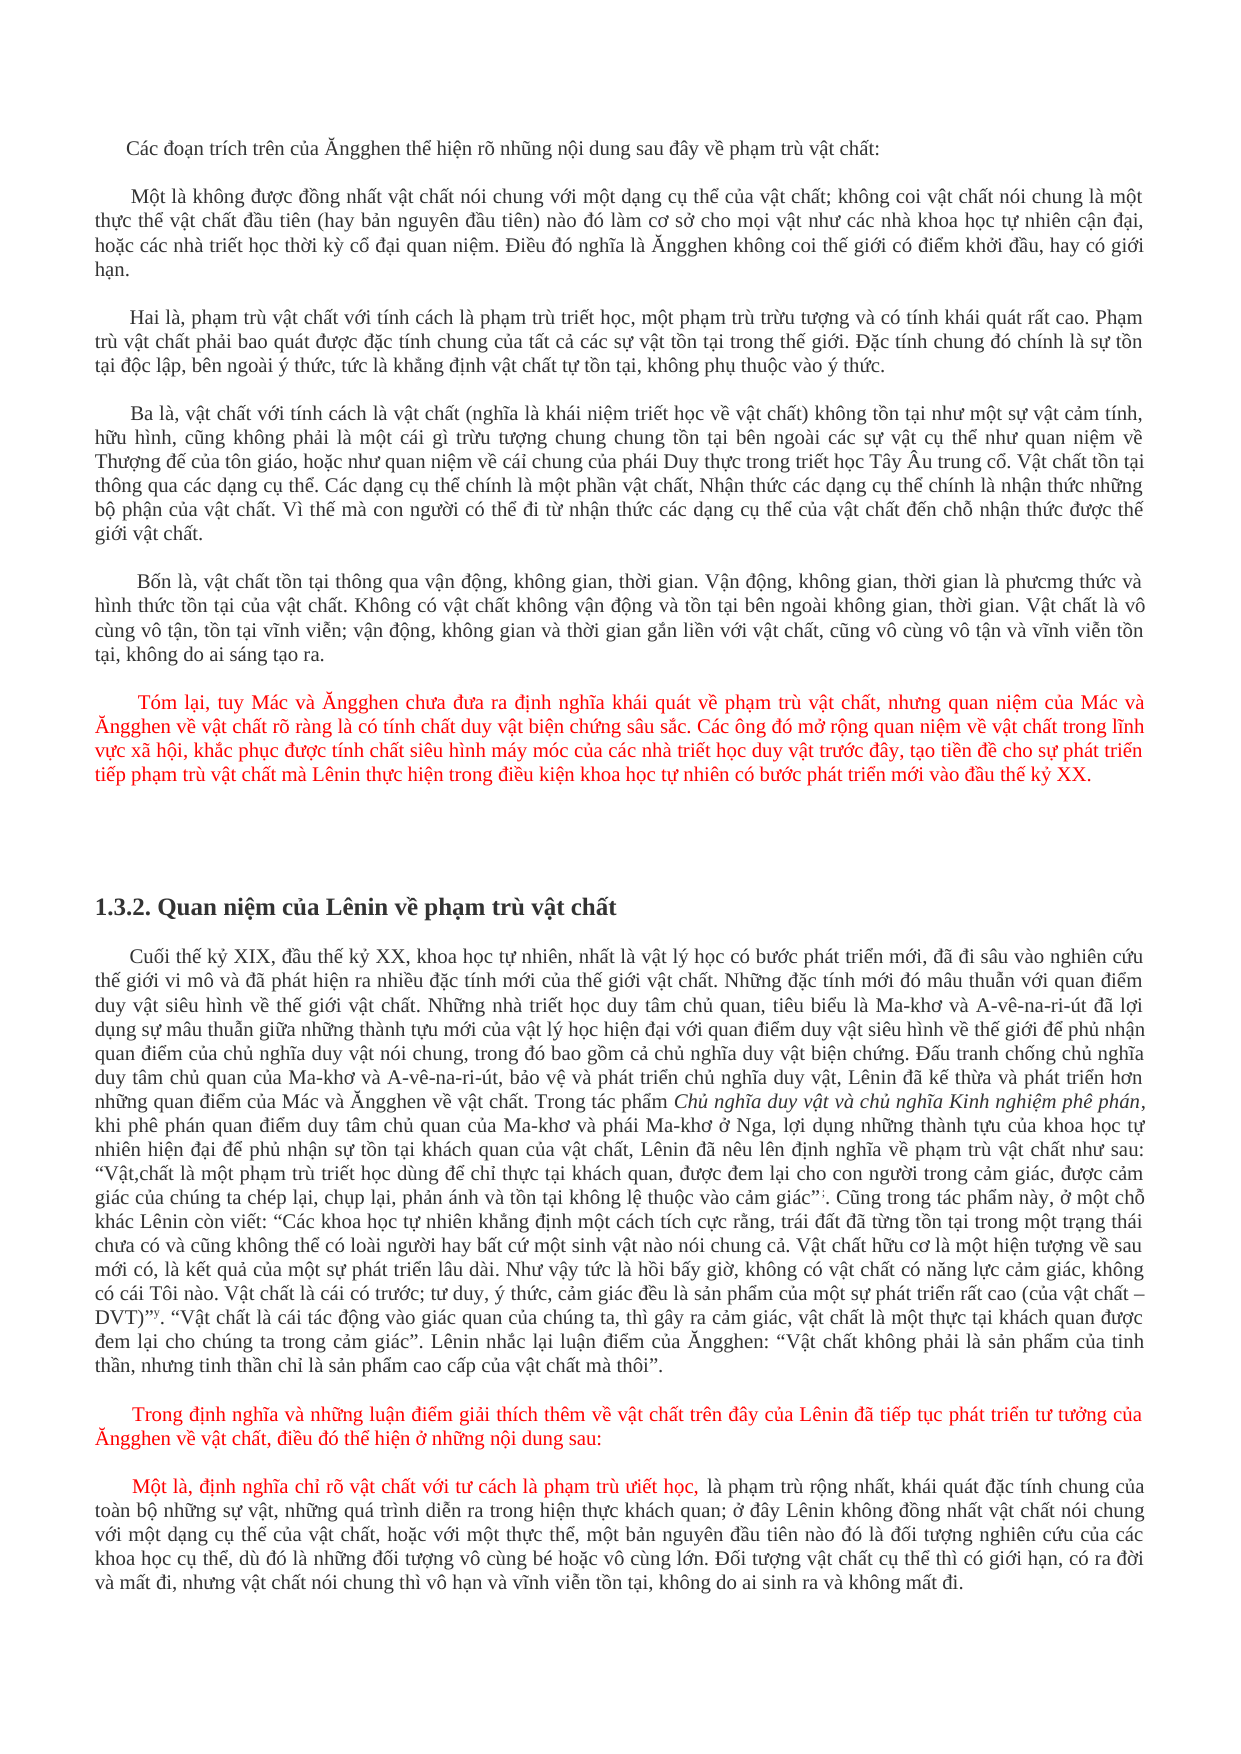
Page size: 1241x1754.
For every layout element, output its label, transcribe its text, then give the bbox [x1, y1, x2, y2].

text Hai là, phạm trù vật chất với tính cách là phạm trù triết học, một phạm trù trừu tượng và có tính khái quát rất cao. Phạm trù vật chất phải bao quát được đặc tính chung của tất cả các sự vật tồn tại trong thế giới. Đặc tính chung đó chính là sự tồn tại độc lập, bên ngoài ý thức, tức là khẳng định vật chất tự tồn tại, không phụ thuộc vào ý thức. [94, 305, 1146, 377]
text Ba là, vật chất với tính cách là vật chất (nghĩa là khái niệm triết học về vật chất) không tồn tại như một sự vật cảm tính, hữu hình, cũng không phải là một cái gì trừu tượng chung chung tồn tại bên ngoài các sự vật cụ thể như quan niệm về Thượng đế của tôn giáo, hoặc như quan niệm về cáỉ chung của phái Duy thực trong triết học Tây Âu trung cổ. Vật chất tồn tại thông qua các dạng cụ thể. Các dạng cụ thể chính là một phần vật chất, Nhận thức các dạng cụ thể chính là nhận thức những bộ phận của vật chất. Vì thế mà con người có thể đi từ nhận thức các dạng cụ thể của vật chất đến chỗ nhận thức được thế giới vật chất. [94, 401, 1146, 545]
text Một là không được đồng nhất vật chất nói chung với một dạng cụ thể của vật chất; không coi vật chất nói chung là một thực thể vật chất đầu tiên (hay bản nguyên đầu tiên) nào đó làm cơ sở cho mọi vật như các nhà khoa học tự nhiên cận đại, hoặc các nhà triết học thời kỳ cổ đại quan niệm. Điều đó nghĩa là Ăngghen không coi thế giới có điểm khởi đầu, hay có giới hạn. [94, 184, 1146, 281]
text Trong định nghĩa và những luận điểm giải thích thêm về vật chất trên đây của Lênin đã tiếp tục phát triển tư tưởng của Ăngghen về vật chất, điều đó thể hiện ở những nội dung sau: [94, 1402, 1146, 1450]
text 1.3.2. Quan niệm của Lênin về phạm trù vật chất [94, 892, 1146, 920]
text Bốn là, vật chất tồn tại thông qua vận động, không gian, thời gian. Vận động, không gian, thời gian là phưcmg thức và hình thức tồn tại của vật chất. Không có vật chất không vận động và tồn tại bên ngoài không gian, thời gian. Vật chất là vô cùng vô tận, tồn tại vĩnh viễn; vận động, không gian và thời gian gắn liền với vật chất, cũng vô cùng vô tận và vĩnh viễn tồn tại, không do ai sáng tạo ra. [94, 569, 1146, 666]
text Tóm lại, tuy Mác và Ăngghen chưa đưa ra định nghĩa khái quát về phạm trù vật chất, nhưng quan niệm của Mác và Ăngghen về vật chất rõ ràng là có tính chất duy vật biện chứng sâu sắc. Các ông đó mở rộng quan niệm về vật chất trong lĩnh vực xã hội, khắc phục được tính chất siêu hình máy móc của các nhà triết học duy vật trước đây, tạo tiền đề cho sự phát triển tiếp phạm trù vật chất mà Lênin thực hiện trong điều kiện khoa học tự nhiên có bước phát triển mới vào đầu thế kỷ XX. [94, 690, 1146, 786]
text Cuối thế kỷ XIX, đầu thế kỷ XX, khoa học tự nhiên, nhất là vật lý học có bước phát triển mới, đã đi sâu vào nghiên cứu thế giới vi mô và đã phát hiện ra nhiều đặc tính mới của thế giới vật chất. Những đặc tính mới đó mâu thuẫn với quan điểm duy vật siêu hình về thế giới vật chất. Những nhà triết học duy tâm chủ quan, tiêu biểu là Ma-khơ và A-vê-na-ri-út đã lợi dụng sự mâu thuẫn giữa những thành tựu mới của vật lý học hiện đại với quan điểm duy vật siêu hình về thế giới để phủ nhận quan điểm của chủ nghĩa duy vật nói chung, trong đó bao gồm cả chủ nghĩa duy vật biện chứng. Đấu tranh chống chủ nghĩa duy tâm chủ quan của Ma-khơ và A-vê-na-ri-út, bảo vệ và phát triển chủ nghĩa duy vật, Lênin đã kế thừa và phát triển hơn những quan điểm của Mác và Ăngghen về vật chất. Trong tác phẩm Chủ nghĩa duy vật và chủ nghĩa Kinh nghiệm phê phán, khi phê phán quan điểm duy tâm chủ quan của Ma-khơ và phái Ma-khơ ở Nga, lợi dụng những thành tựu của khoa học tự nhiên hiện đại để phủ nhận sự tồn tại khách quan của vật chất, Lênin đã nêu lên định nghĩa về phạm trù vật chất như sau: “Vật,chất là một phạm trù triết học dùng để chỉ thực tại khách quan, được đem lại cho con người trong cảm giác, được cảm giác của chúng ta chép lại, chụp lại, phản ánh và tồn tại không lệ thuộc vào cảm giác”;. Cũng trong tác phẩm này, ở một chỗ khác Lênin còn viết: “Các khoa học tự nhiên khẳng định một cách tích cực rằng, trái đất đã từng tồn tại trong một trạng thái chưa có và cũng không thể có loài người hay bất cứ một sinh vật nào nói chung cả. Vật chất hữu cơ là một hiện tượng về sau mới có, là kết quả của một sự phát triển lâu dài. Như vậy tức là hồi bấy giờ, không có vật chất có năng lực cảm giác, không có cái Tôi nào. Vật chất là cái có trước; tư duy, ý thức, cảm giác đều là sản phẩm của một sự phát triển rất cao (của vật chất – DVT)”y. “Vật chất là cái tác động vào giác quan của chúng ta, thì gây ra cảm giác, vật chất là một thực tại khách quan được đem lại cho chúng ta trong cảm giác”. Lênin nhắc lại luận điểm của Ăngghen: “Vật chất không phải là sản phẩm của tinh thần, nhưng tinh thần chỉ là sản phẩm cao cấp của vật chất mà thôi”. [94, 944, 1146, 1377]
text Các đoạn trích trên của Ăngghen thể hiện rõ nhũng nội dung sau đây về phạm trù vật chất: [94, 136, 1146, 160]
text Một là, định nghĩa chỉ rõ vật chất với tư cách là phạm trù ưiết học, là phạm trù rộng nhất, khái quát đặc tính chung của toàn bộ những sự vật, những quá trình diễn ra trong hiện thực khách quan; ở đây Lênin không đồng nhất vật chất nói chung với một dạng cụ thể của vật chất, hoặc với một thực thể, một bản nguyên đầu tiên nào đó là đối tượng nghiên cứu của các khoa học cụ thể, dù đó là những đối tượng vô cùng bé hoặc vô cùng lớn. Đối tượng vật chất cụ thể thì có giới hạn, có ra đời và mất đi, nhưng vật chất nói chung thì vô hạn và vĩnh viễn tồn tại, không do ai sinh ra và không mất đi. [94, 1474, 1146, 1594]
